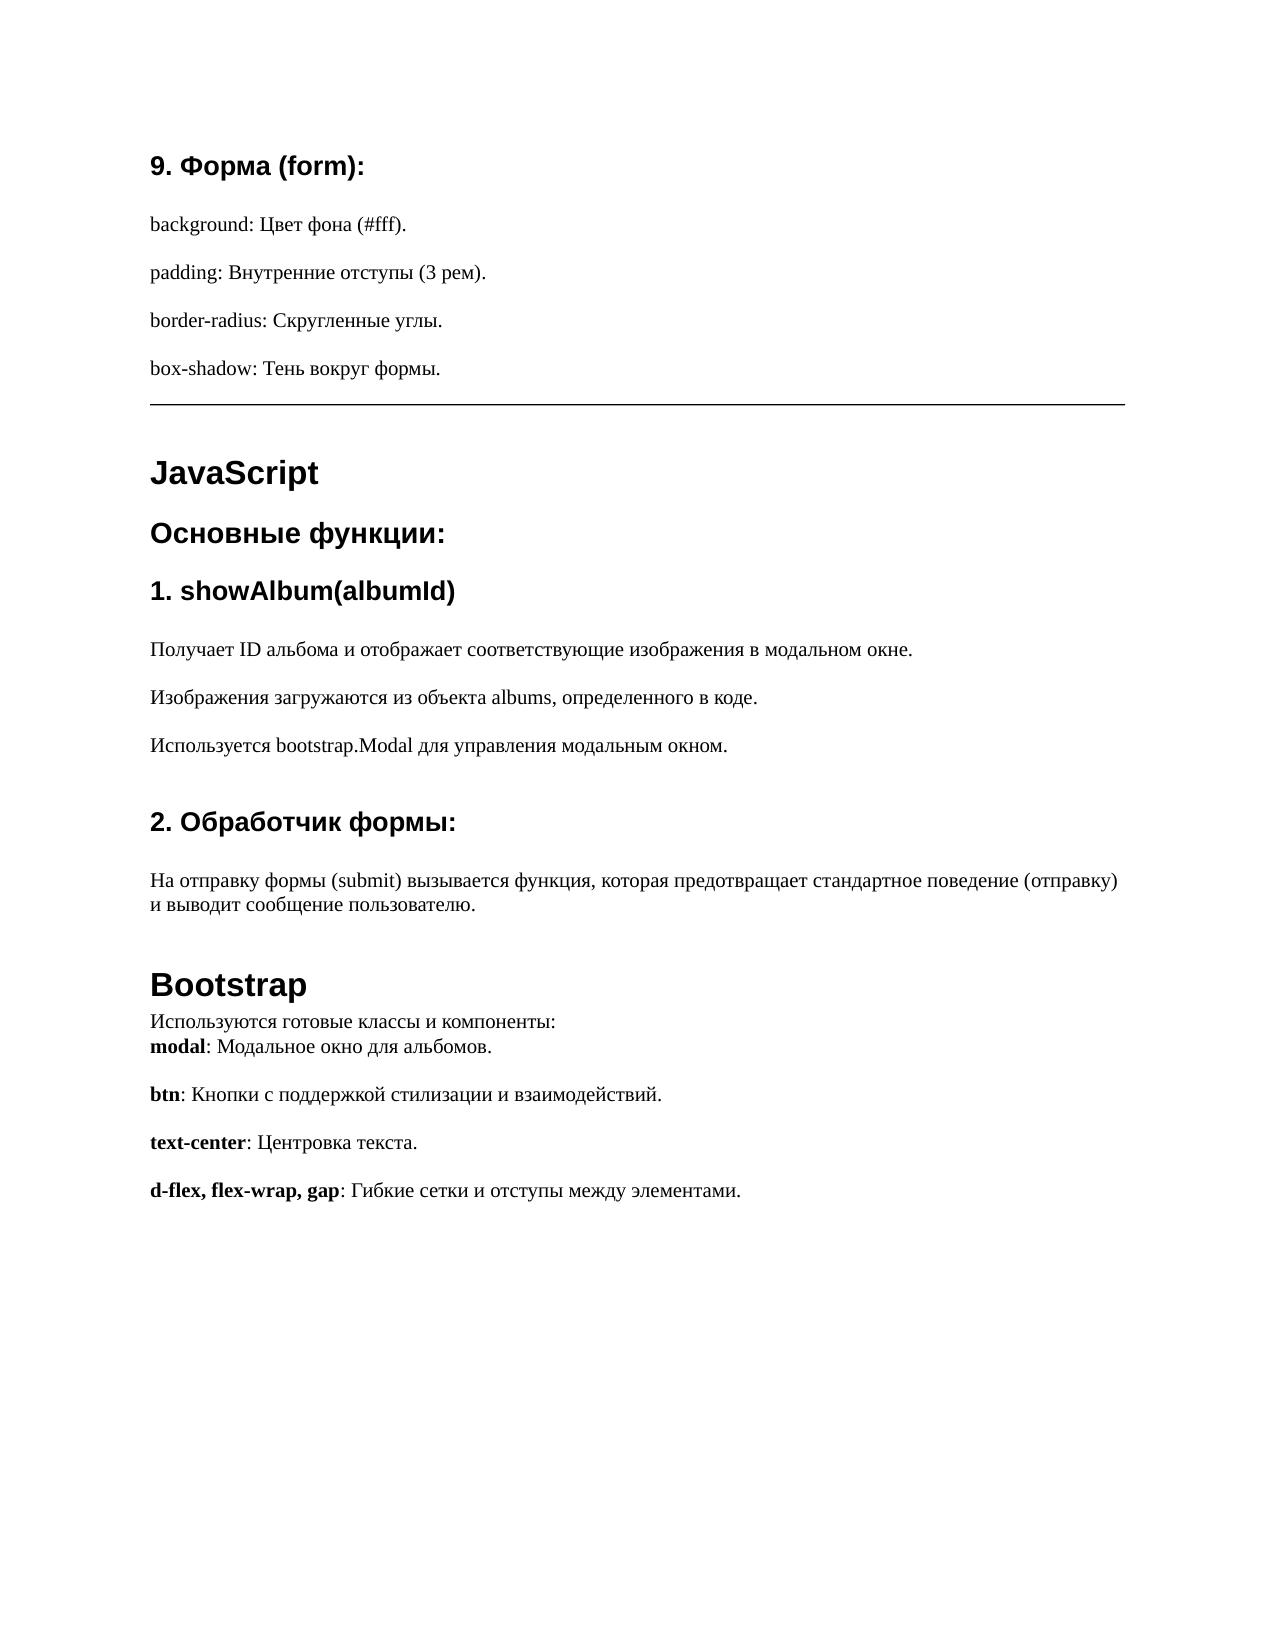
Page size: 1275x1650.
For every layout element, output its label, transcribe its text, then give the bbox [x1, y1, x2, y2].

subtitle 2. Обработчик формы: [150, 806, 1125, 837]
subtitle 9. Форма (form): [150, 150, 1125, 181]
text Получает ID альбома и отображает соответствующие изображения в модальном окне. [150, 637, 1125, 661]
text box-shadow: Тень вокруг формы. [150, 356, 1125, 380]
text Используется bootstrap.Modal для управления модальным окном. [150, 733, 1125, 757]
text border-radius: Скругленные углы. [150, 308, 1125, 332]
text padding: Внутренние отступы (3 рем). [150, 260, 1125, 284]
text Изображения загружаются из объекта albums, определенного в коде. [150, 685, 1125, 709]
text btn: Кнопки с поддержкой стилизации и взаимодействий. [150, 1082, 1125, 1106]
text modal: Модальное окно для альбомов. [150, 1033, 1125, 1058]
text background: Цвет фона (#fff). [150, 212, 1125, 236]
subtitle 1. showAlbum(albumId) [150, 575, 1125, 606]
text Используются готовые классы и компоненты: [150, 1009, 1125, 1033]
subtitle JavaScript [150, 453, 1125, 492]
subtitle Основные функции: [150, 517, 1125, 550]
text text-center: Центровка текста. [150, 1130, 1125, 1154]
text d-flex, flex-wrap, gap: Гибкие сетки и отступы между элементами. [150, 1178, 1125, 1202]
subtitle Bootstrap [150, 965, 1125, 1003]
text На отправку формы (submit) вызывается функция, которая предотвращает стандартное поведение (отправку) и выводит сообщение пользователю. [150, 868, 1125, 916]
